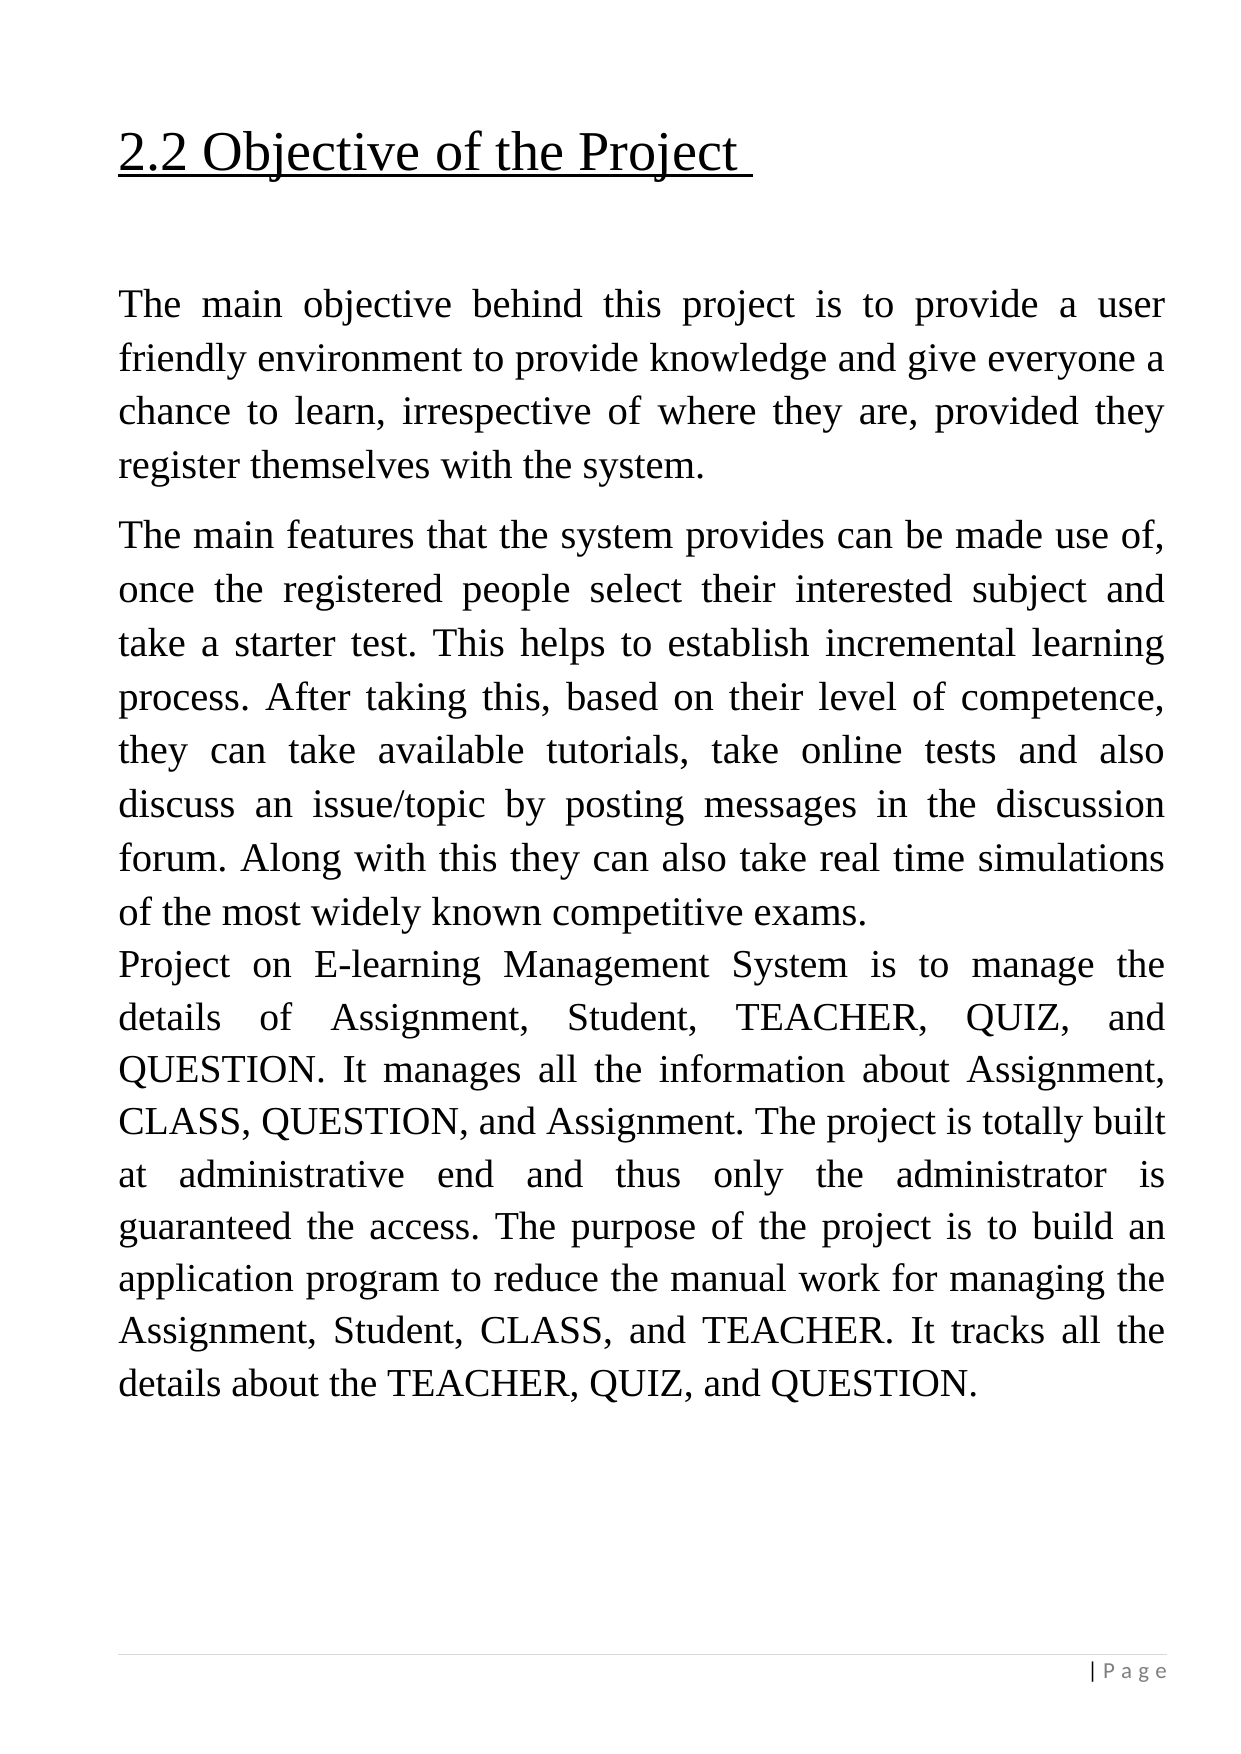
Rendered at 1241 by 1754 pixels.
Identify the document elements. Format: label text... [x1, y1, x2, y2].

text 2.2 Objective of the Project [118, 118, 1167, 182]
text The main objective behind this project is to provide a user friendly environment to provide knowledge and give everyone a chance to learn, irrespective of where they are, provided they register themselves with the system. [118, 279, 1167, 487]
text The main features that the system provides can be made use of, once the registered people select their interested subject and take a starter test. This helps to establish incremental learning process. After taking this, based on their level of competence, they can take available tutorials, take online tests and also discuss an issue/topic by posting messages in the discussion forum. Along with this they can also take real time simulations of the most widely known competitive exams. [118, 511, 1167, 934]
text Project on E-learning Management System is to manage the details of Assignment, Student, TEACHER, QUIZ, and QUESTION. It manages all the information about Assignment, CLASS, QUESTION, and Assignment. The project is totally built at administrative end and thus only the administrator is guaranteed the access. The purpose of the project is to build an application program to reduce the manual work for managing the Assignment, Student, CLASS, and TEACHER. It tracks all the details about the TEACHER, QUIZ, and QUESTION. [118, 941, 1167, 1405]
